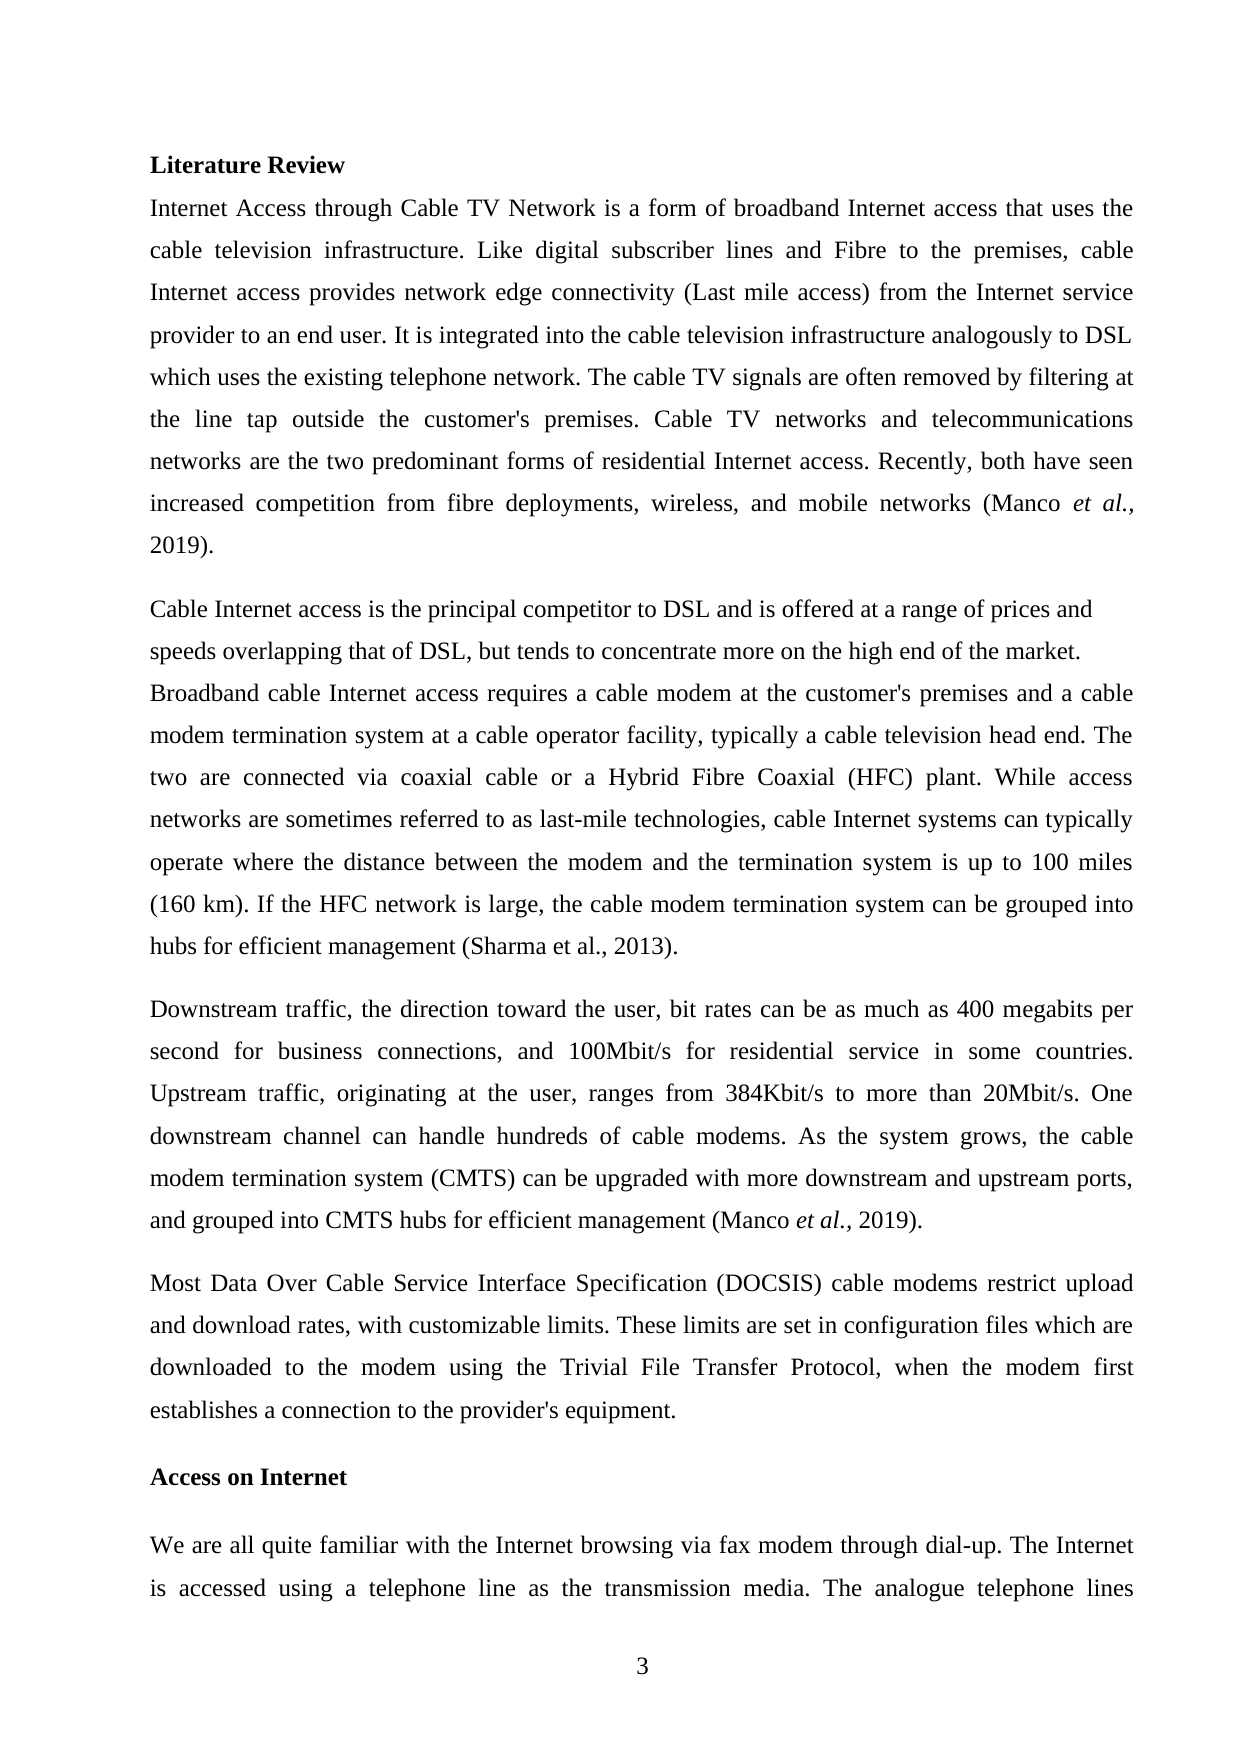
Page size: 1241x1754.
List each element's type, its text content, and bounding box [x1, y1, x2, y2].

text Broadband cable Internet access requires a cable modem at the customer's premises and a cable modem termination system at a cable operator facility, typically a cable television head end. The two are connected via coaxial cable or a Hybrid Fibre Coaxial (HFC) plant. While access networks are sometimes referred to as last-mile technologies, cable Internet systems can typically operate where the distance between the modem and the termination system is up to 100 miles (160 km). If the HFC network is large, the cable modem termination system can be grouped into hubs for efficient management (Sharma et al., 2013). [149, 678, 1134, 960]
text Access on Internet [150, 1462, 1134, 1491]
text Literature Review [150, 150, 1134, 179]
text Downstream traffic, the direction toward the user, bit rates can be as much as 400 megabits per second for business connections, and 100Mbit/s for residential service in some countries. Upstream traffic, originating at the user, ranges from 384Kbit/s to more than 20Mbit/s. One downstream channel can handle hundreds of cable modems. As the system grows, the cable modem termination system (CMTS) can be upgraded with more downstream and upstream ports, and grouped into CMTS hubs for efficient management (Manco et al., 2019). [149, 994, 1134, 1234]
text Cable Internet access is the principal competitor to DSL and is offered at a range of prices and speeds overlapping that of DSL, but tends to concentrate more on the high end of the market. [149, 594, 1134, 664]
text Internet Access through Cable TV Network is a form of broadband Internet access that uses the cable television infrastructure. Like digital subscriber lines and Fibre to the premises, cable Internet access provides network edge connectivity (Last mile access) from the Internet service provider to an end user. It is integrated into the cable television infrastructure analogously to DSL which uses the existing telephone network. The cable TV signals are often removed by filtering at the line tap outside the customer's premises. Cable TV networks and telecommunications networks are the two predominant forms of residential Internet access. Recently, both have seen increased competition from fibre deployments, wireless, and mobile networks (Manco et al., 2019). [149, 193, 1134, 559]
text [149, 1530, 1134, 1602]
text Most Data Over Cable Service Interface Specification (DOCSIS) cable modems restrict upload and download rates, with customizable limits. These limits are set in configuration files which are downloaded to the modem using the Trivial File Transfer Protocol, when the modem first establishes a connection to the provider's equipment. [149, 1268, 1134, 1423]
